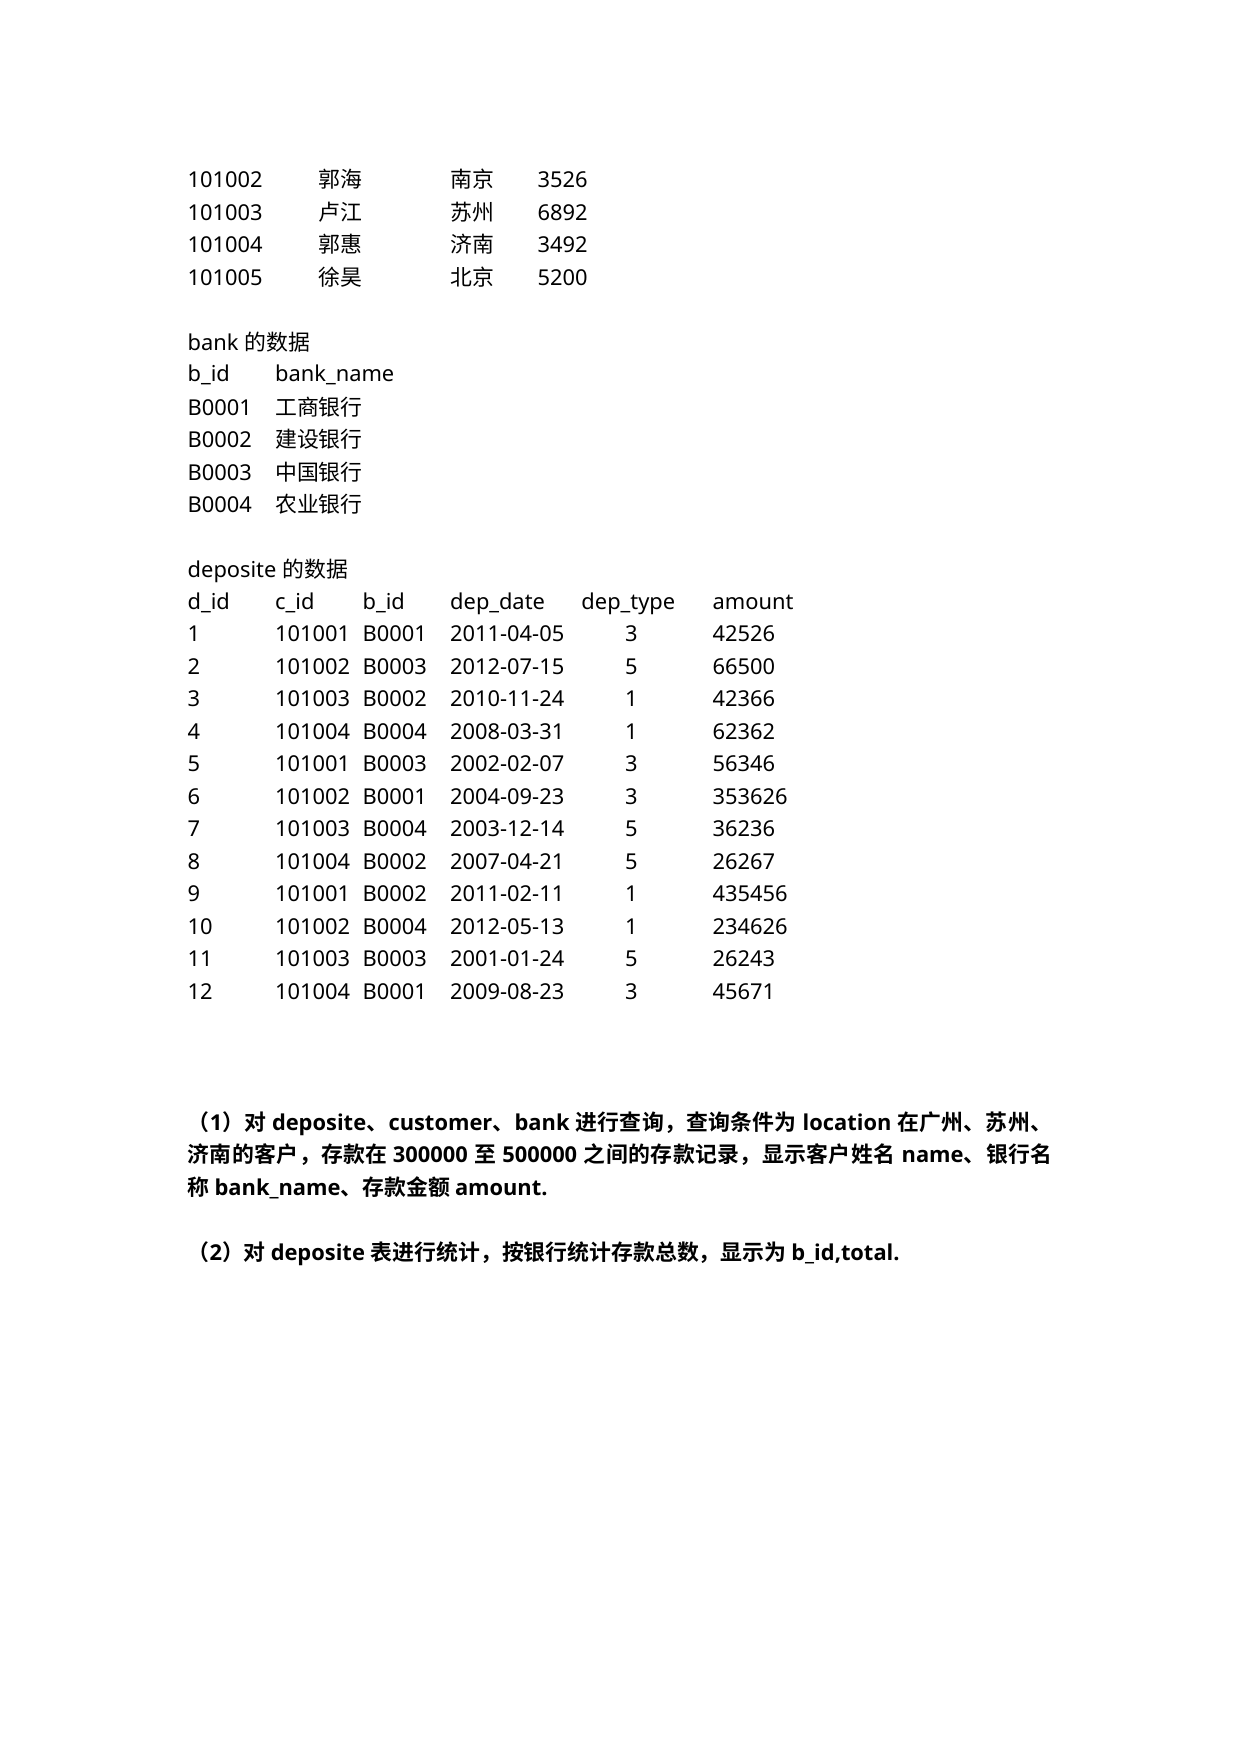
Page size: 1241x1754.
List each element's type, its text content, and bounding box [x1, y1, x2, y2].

text 101004 郭惠 济南 3492 [187, 227, 1053, 259]
text 101003 卢江 苏州 6892 [187, 194, 1053, 227]
text 12 101004 B0001 2009-08-23 3 45671 [187, 974, 1053, 1007]
text B0001 工商银行 [187, 389, 1053, 422]
text 101005 徐昊 北京 5200 [187, 259, 1053, 292]
text 11 101003 B0003 2001-01-24 5 26243 [187, 942, 1053, 974]
text 1 101001 B0001 2011-04-05 3 42526 [187, 617, 1053, 649]
text 2 101002 B0003 2012-07-15 5 66500 [187, 649, 1053, 682]
text B0003 中国银行 [187, 454, 1053, 487]
text b_id bank_name [187, 357, 1053, 389]
text 4 101004 B0004 2008-03-31 1 62362 [187, 714, 1053, 747]
text B0004 农业银行 [187, 487, 1053, 519]
text （2）对 deposite 表进行统计，按银行统计存款总数，显示为 b_id,total. [187, 1234, 1053, 1267]
text 8 101004 B0002 2007-04-21 5 26267 [187, 844, 1053, 877]
text 6 101002 B0001 2004-09-23 3 353626 [187, 779, 1053, 812]
text 10 101002 B0004 2012-05-13 1 234626 [187, 909, 1053, 942]
text deposite 的数据 [187, 552, 1053, 584]
text 5 101001 B0003 2002-02-07 3 56346 [187, 747, 1053, 779]
text （1）对 deposite、customer、bank 进行查询，查询条件为 location 在广州、苏州、济南的客户，存款在300000 至 500000 之间的存款记录，显示客户姓名 name、银行名称 bank_name、存款金额 amount. [187, 1104, 1053, 1202]
text 101002 郭海 南京 3526 [187, 162, 1053, 194]
text d_id c_id b_id dep_date dep_type amount [187, 584, 1053, 617]
text 7 101003 B0004 2003-12-14 5 36236 [187, 812, 1053, 844]
text B0002 建设银行 [187, 422, 1053, 454]
text bank 的数据 [187, 324, 1053, 357]
text 3 101003 B0002 2010-11-24 1 42366 [187, 682, 1053, 714]
text 9 101001 B0002 2011-02-11 1 435456 [187, 877, 1053, 909]
